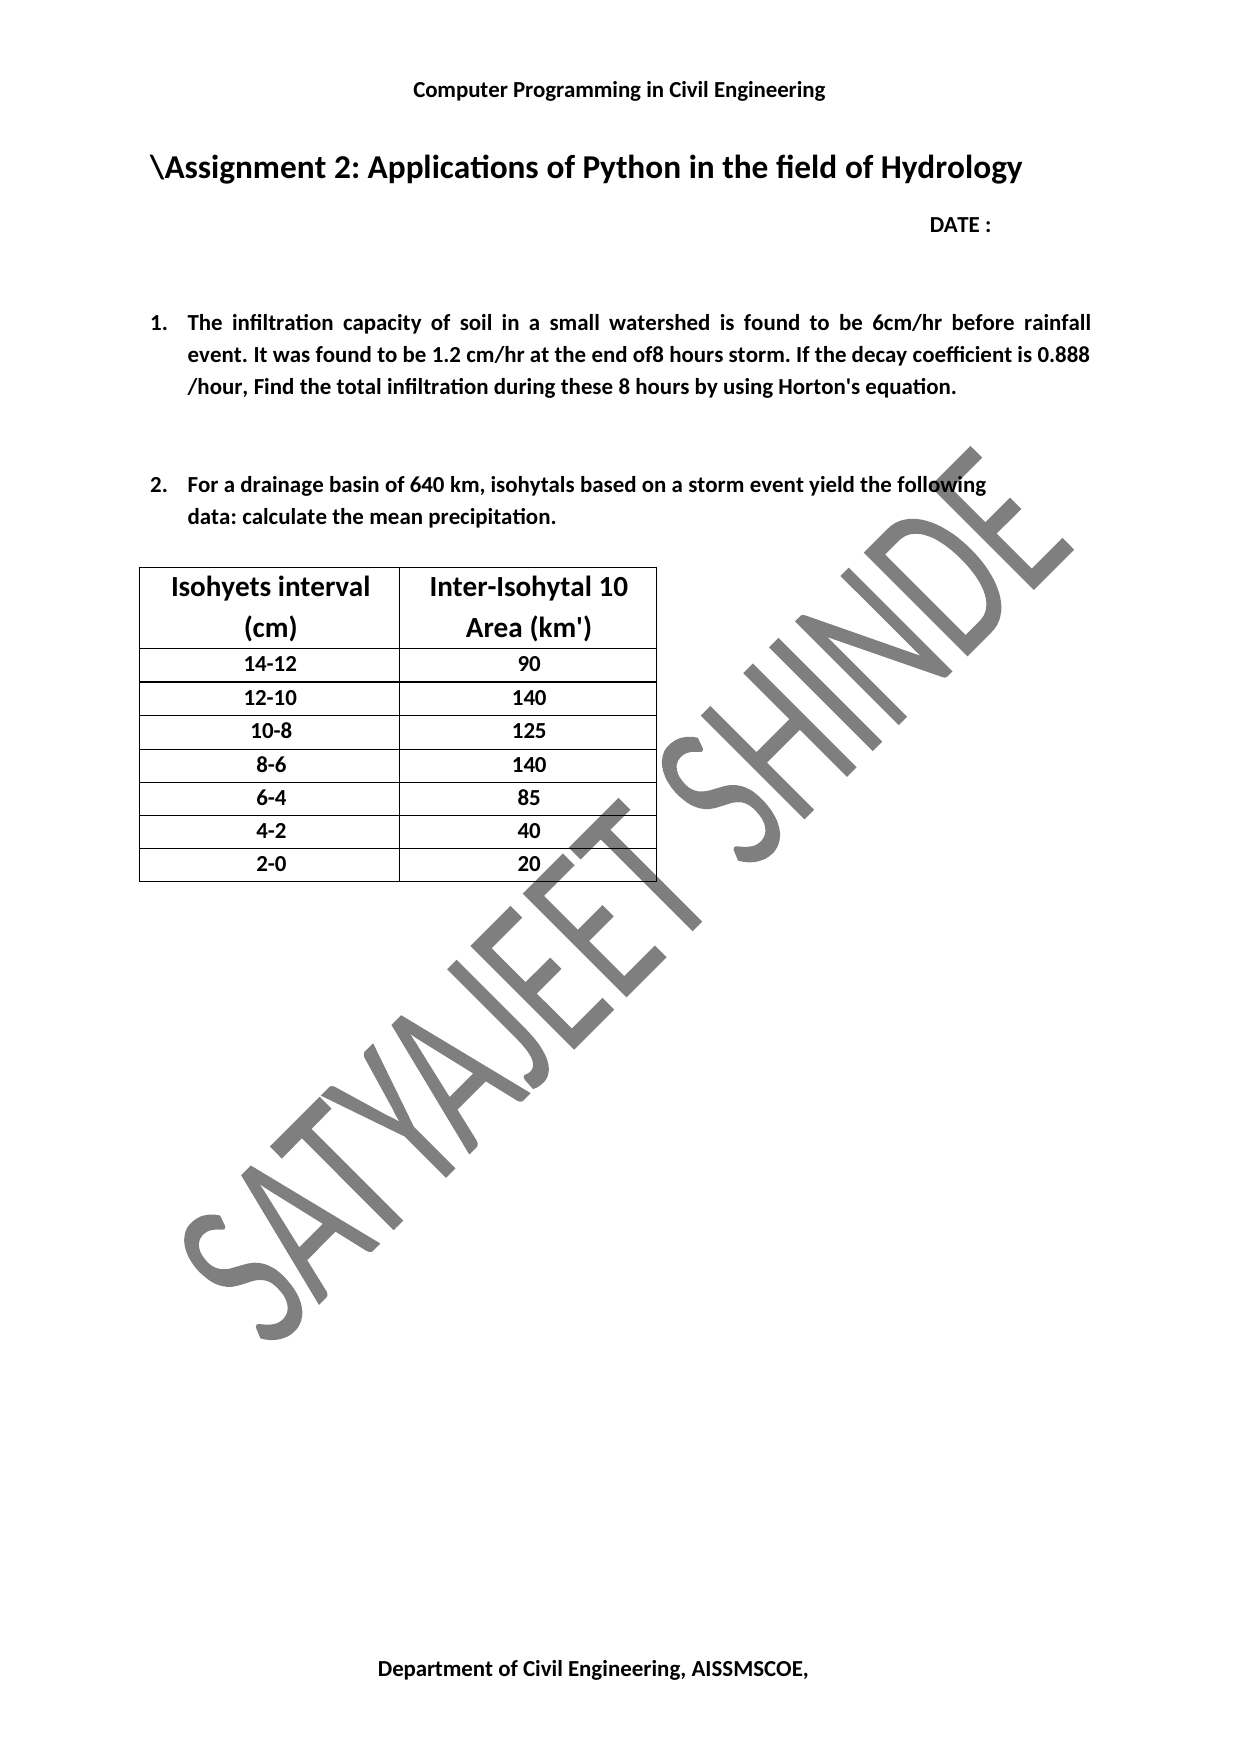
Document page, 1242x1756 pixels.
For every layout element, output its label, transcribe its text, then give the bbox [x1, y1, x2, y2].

table_cell 10-8 [140, 716, 399, 748]
table_cell 8-6 [140, 750, 399, 782]
table_cell 14-12 [140, 649, 399, 681]
table_header Inter-Isohytal 10 Area (km') [400, 568, 656, 648]
table_cell 140 [400, 683, 656, 714]
table_cell 6-4 [140, 783, 399, 815]
text DATE : [139, 210, 991, 238]
list For a drainage basin of 640 km, isohytals based on a storm event yield the following data: calculate the mean precipitation. [150, 470, 1034, 530]
table_cell 90 [400, 649, 656, 681]
table_cell 4-2 [140, 816, 399, 848]
title \Assignment 2: Applications of Python in the field of Hydrology [150, 147, 1104, 187]
table_cell 125 [400, 716, 656, 748]
table_cell 20 [400, 849, 656, 881]
list The infiltration capacity of soil in a small watershed is found to be 6cm/hr before rainfall event. It was found to be 1.2 cm/hr at the end of8 hours storm. If the decay coefficient is 0.888 /hour, Find the total infiltration during these 8 hours by using Horton's equation. [150, 308, 1092, 400]
table_header Isohyets interval (cm) [140, 568, 399, 648]
table_cell 2-0 [140, 849, 399, 881]
table_cell 140 [400, 750, 656, 782]
table_cell 40 [400, 816, 656, 848]
table_cell 12-10 [140, 683, 399, 714]
table_cell 85 [400, 783, 656, 815]
